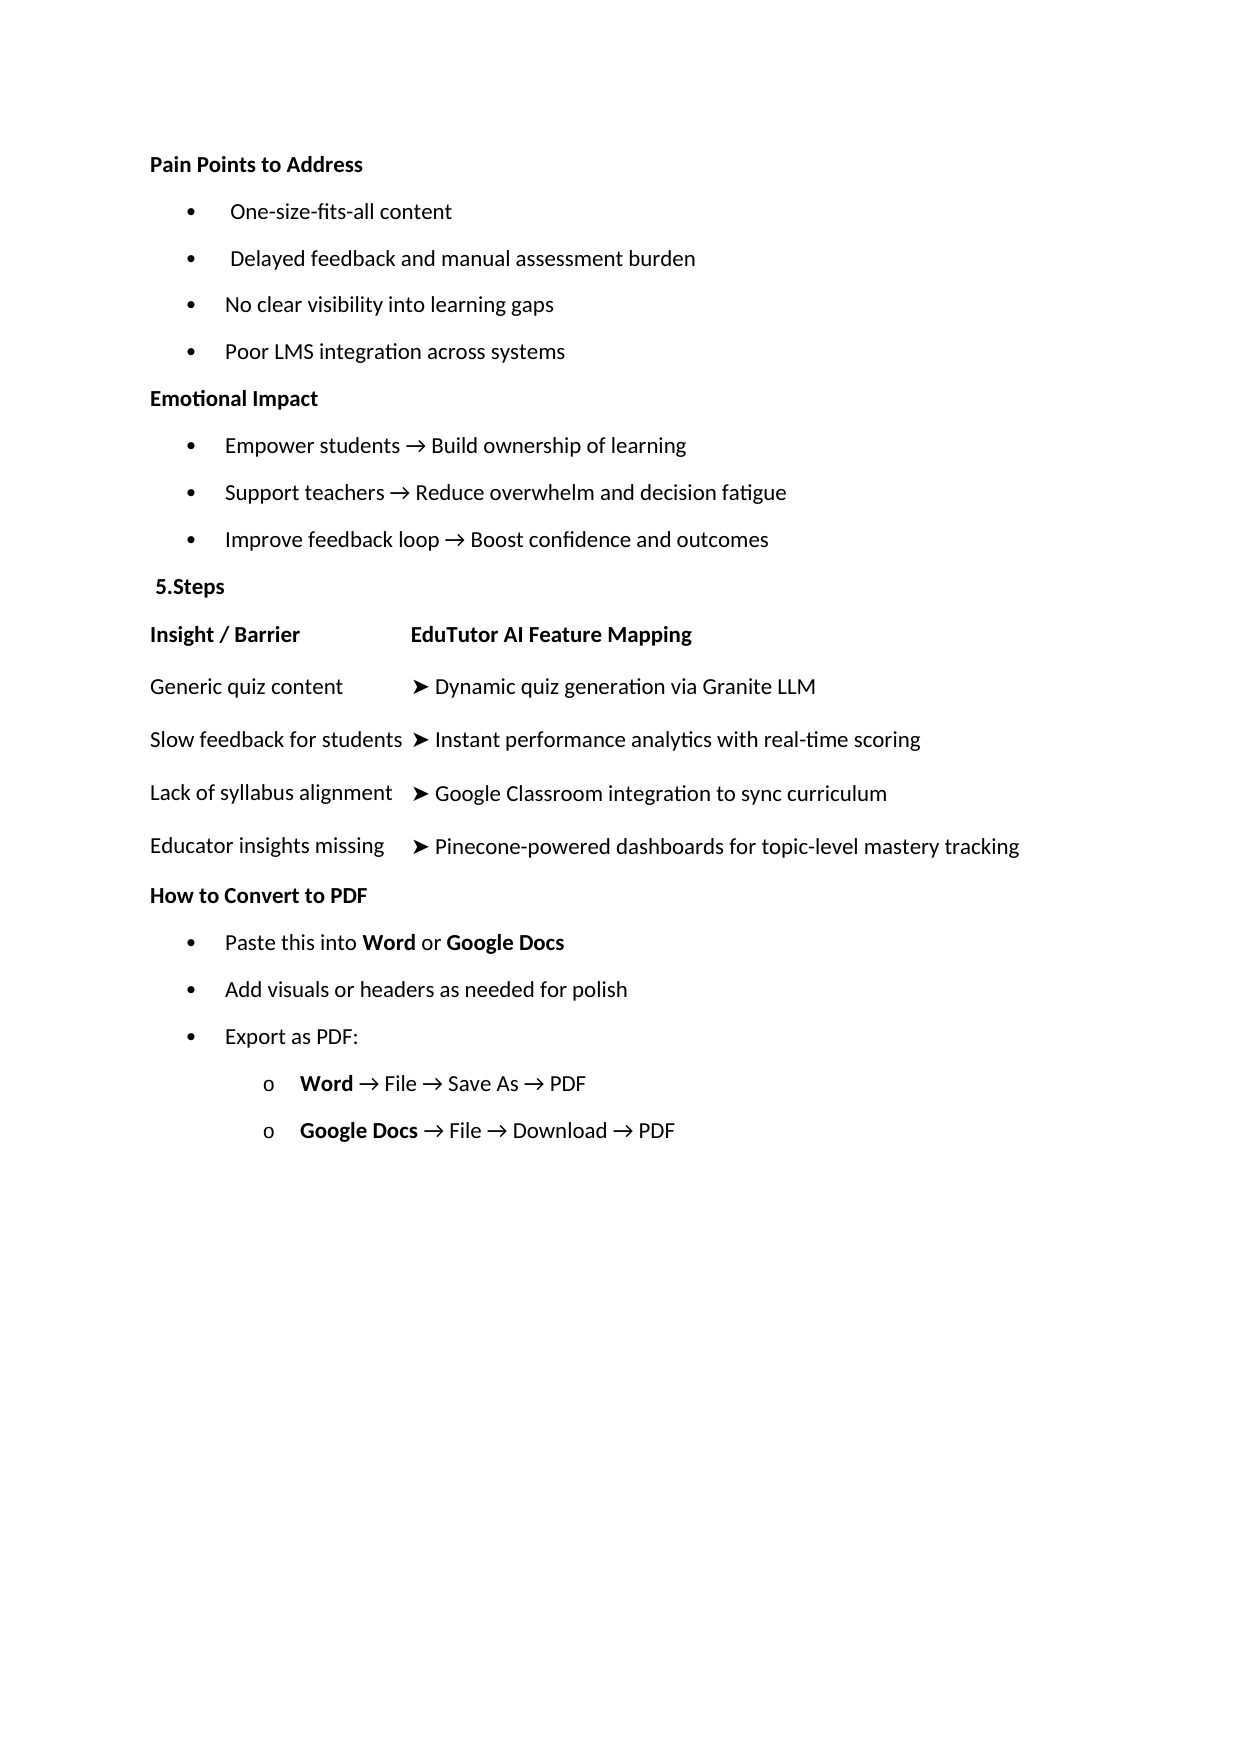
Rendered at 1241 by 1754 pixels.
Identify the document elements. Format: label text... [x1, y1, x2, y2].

table_cell Lack of syllabus alignment [149, 775, 409, 828]
list Paste this into Word or Google Docs [187, 928, 1090, 956]
text How to Convert to PDF [150, 881, 1090, 909]
table_cell ➤ Instant performance analytics with real-time scoring [409, 722, 1030, 775]
table_cell ➤ Dynamic quiz generation via Granite LLM [409, 669, 1030, 722]
list Delayed feedback and manual assessment burden [187, 244, 1090, 272]
table_header Insight / Barrier [149, 619, 409, 669]
text Emotional Impact [150, 384, 1090, 412]
table_header EduTutor AI Feature Mapping [409, 619, 1030, 669]
list Export as PDF: [187, 1022, 1090, 1050]
table_cell Slow feedback for students [149, 722, 409, 775]
table_cell Educator insights missing [149, 828, 409, 881]
list Poor LMS integration across systems [187, 337, 1090, 366]
list Improve feedback loop → Boost confidence and outcomes [187, 525, 1090, 553]
table_cell Generic quiz content [149, 669, 409, 722]
text Pain Points to Address [150, 150, 1090, 178]
list No clear visibility into learning gaps [187, 291, 1090, 319]
list Add visuals or headers as needed for polish [187, 975, 1090, 1003]
list Support teachers → Reduce overwhelm and decision fatigue [187, 478, 1090, 506]
list Empower students → Build ownership of learning [187, 431, 1090, 459]
list Google Docs → File → Download → PDF [262, 1116, 1090, 1144]
table_cell ➤ Google Classroom integration to sync curriculum [409, 775, 1030, 828]
list Word → File → Save As → PDF [262, 1069, 1090, 1097]
list One-size-fits-all content [187, 197, 1090, 225]
table_cell ➤ Pinecone-powered dashboards for topic-level mastery tracking [409, 828, 1030, 881]
text 5.Steps [150, 572, 1090, 600]
